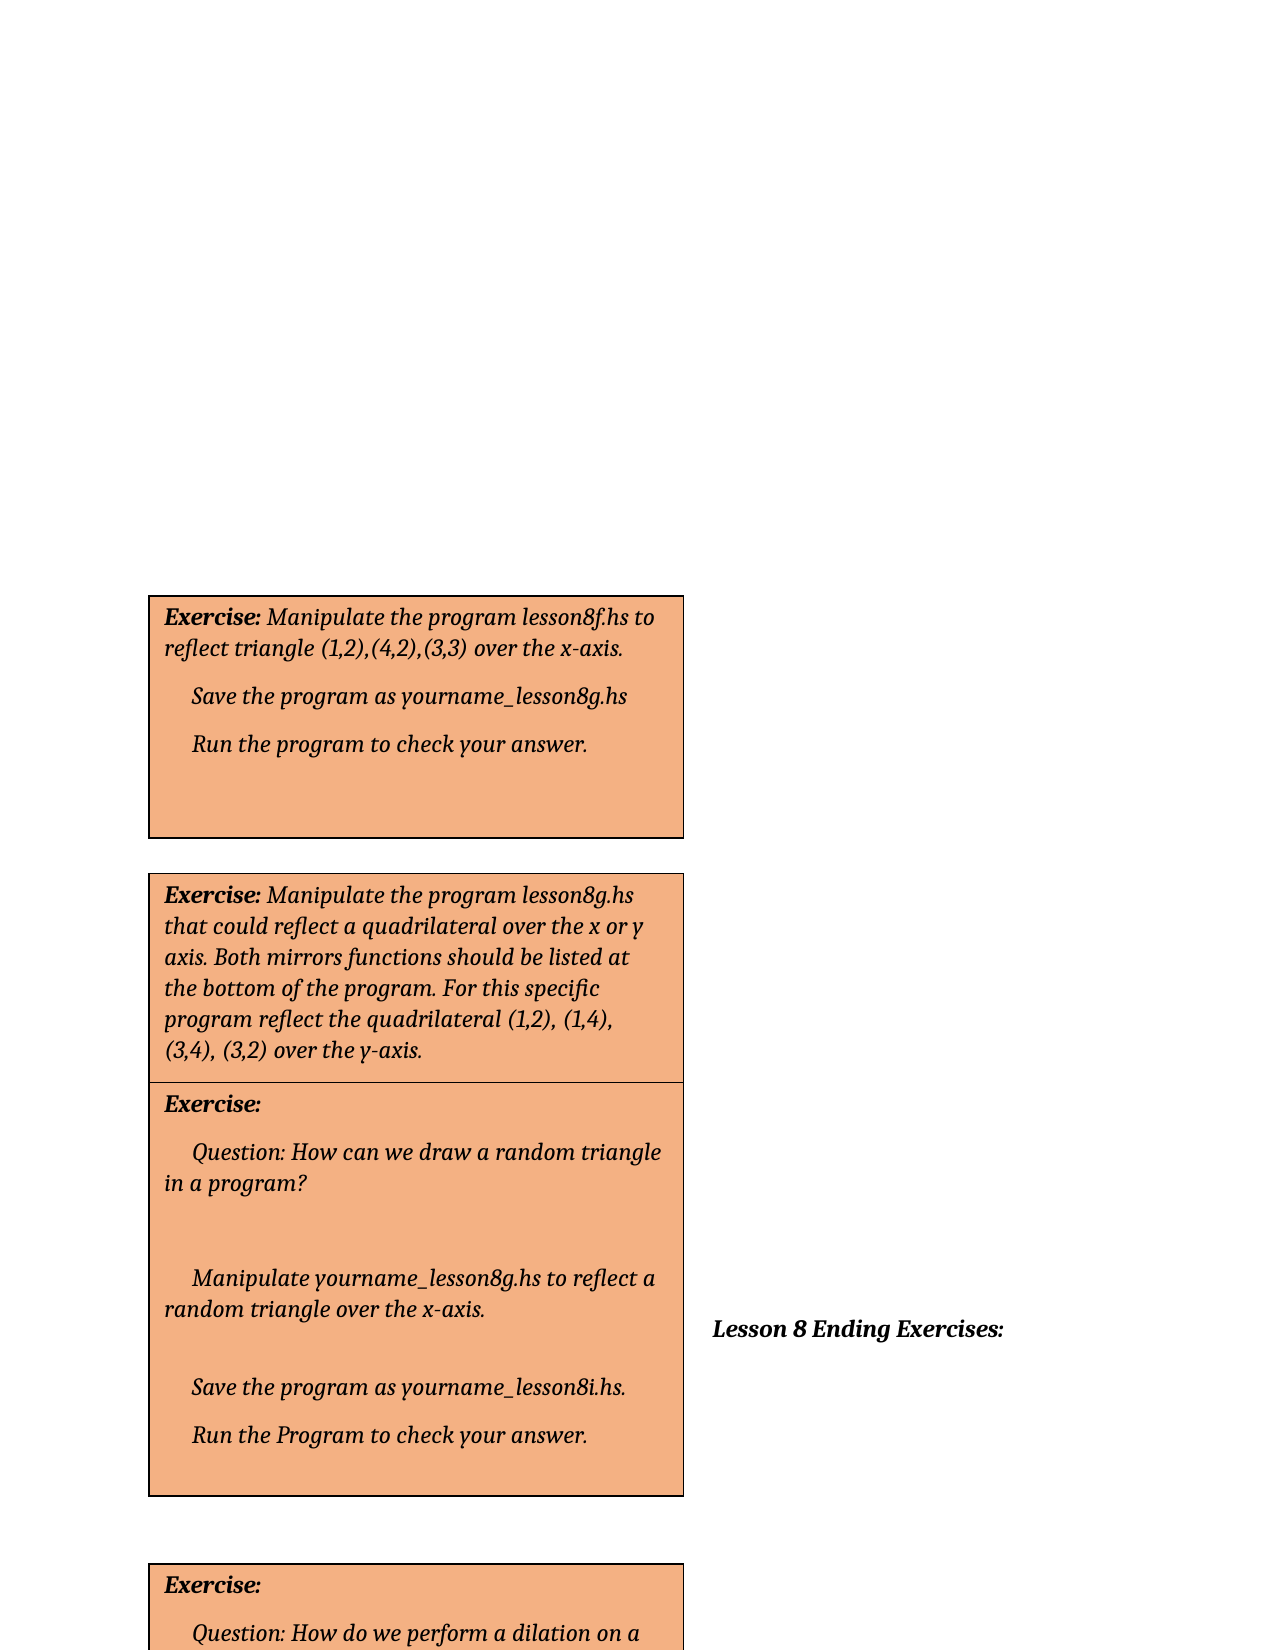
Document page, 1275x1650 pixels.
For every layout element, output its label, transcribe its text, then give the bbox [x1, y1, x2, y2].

text Lesson 8 Ending Exercises: [712, 1315, 1200, 1344]
